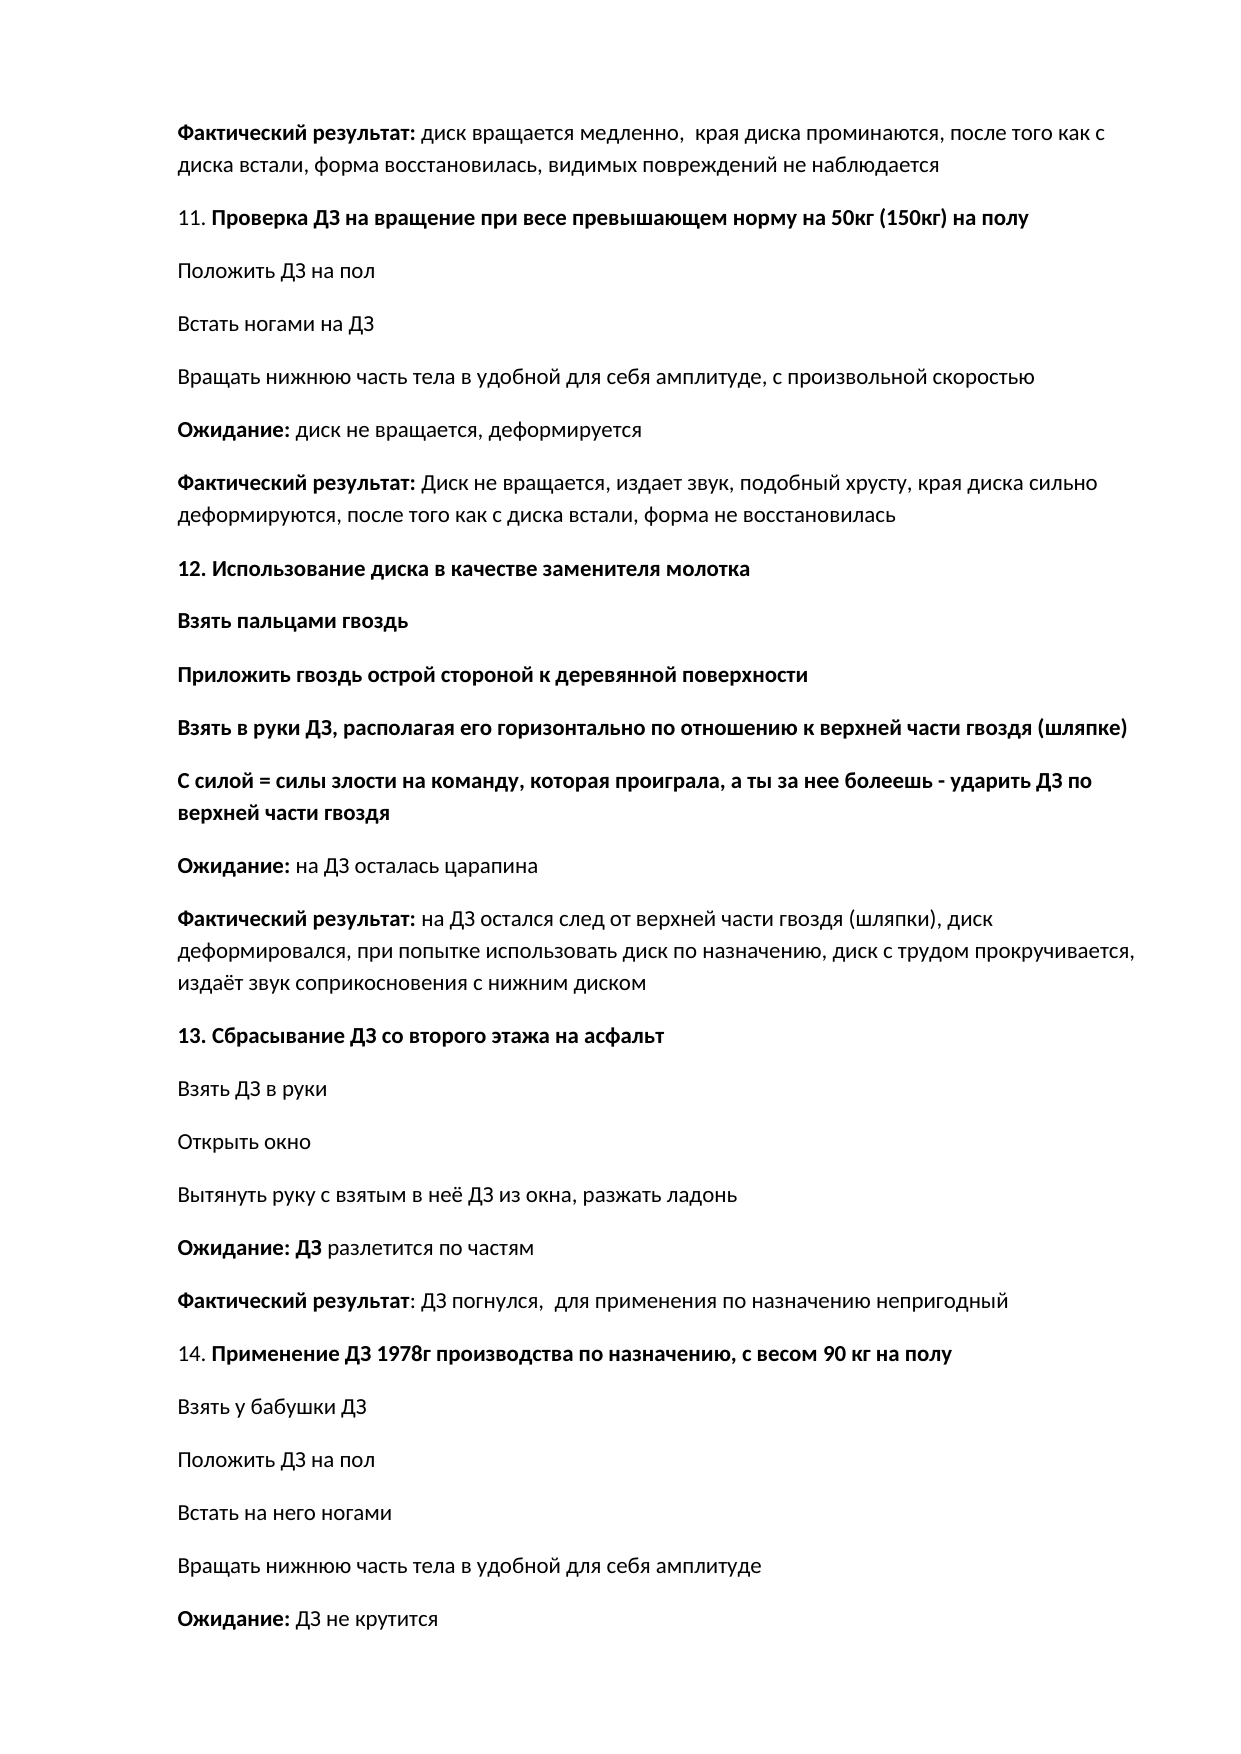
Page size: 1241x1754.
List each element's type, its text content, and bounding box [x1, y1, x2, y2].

text Ожидание: на ДЗ осталась царапина [177, 851, 1152, 879]
text Положить ДЗ на пол [177, 1446, 1152, 1473]
text Ожидание: диск не вращается, деформируется [177, 415, 1152, 443]
text 14. Применение ДЗ 1978г производства по назначению, с весом 90 кг на полу [177, 1339, 1152, 1367]
text Вращать нижнюю часть тела в удобной для себя амплитуде [177, 1552, 1152, 1579]
text Взять у бабушки ДЗ [177, 1392, 1152, 1421]
text Открыть окно [177, 1127, 1152, 1155]
text 12. Использование диска в качестве заменителя молотка [177, 554, 1152, 582]
text Взять в руки ДЗ, располагая его горизонтально по отношению к верхней части гвоздя (шляпке) [177, 713, 1152, 741]
text Фактический результат: Диск не вращается, издает звук, подобный хрусту, края диска сильно деформируются, после того как с диска встали, форма не восстановилась [177, 468, 1152, 529]
text Вращать нижнюю часть тела в удобной для себя амплитуде, с произвольной скоростью [177, 362, 1152, 390]
text 11. Проверка ДЗ на вращение при весе превышающем норму на 50кг (150кг) на полу [177, 203, 1152, 231]
text Приложить гвоздь острой стороной к деревянной поверхности [177, 660, 1152, 688]
text Ожидание: ДЗ разлетится по частям [177, 1233, 1152, 1261]
text Встать ногами на ДЗ [177, 309, 1152, 337]
text Взять ДЗ в руки [177, 1074, 1152, 1102]
text Фактический результат: диск вращается медленно, края диска проминаются, после того как с диска встали, форма восстановилась, видимых повреждений не наблюдается [177, 118, 1152, 178]
text 13. Сбрасывание ДЗ со второго этажа на асфальт [177, 1021, 1152, 1049]
text Взять пальцами гвоздь [177, 607, 1152, 635]
text Встать на него ногами [177, 1498, 1152, 1527]
text Фактический результат: на ДЗ остался след от верхней части гвоздя (шляпки), диск деформировался, при попытке использовать диск по назначению, диск с трудом прокручивается, издаёт звук соприкосновения с нижним диском [177, 904, 1152, 996]
text С силой = силы злости на команду, которая проиграла, а ты за нее болеешь - ударить ДЗ по верхней части гвоздя [177, 766, 1152, 826]
text Фактический результат: ДЗ погнулся, для применения по назначению непригодный [177, 1286, 1152, 1314]
text Вытянуть руку с взятым в неё ДЗ из окна, разжать ладонь [177, 1180, 1152, 1208]
text Положить ДЗ на пол [177, 256, 1152, 284]
text Ожидание: ДЗ не крутится [177, 1604, 1152, 1633]
